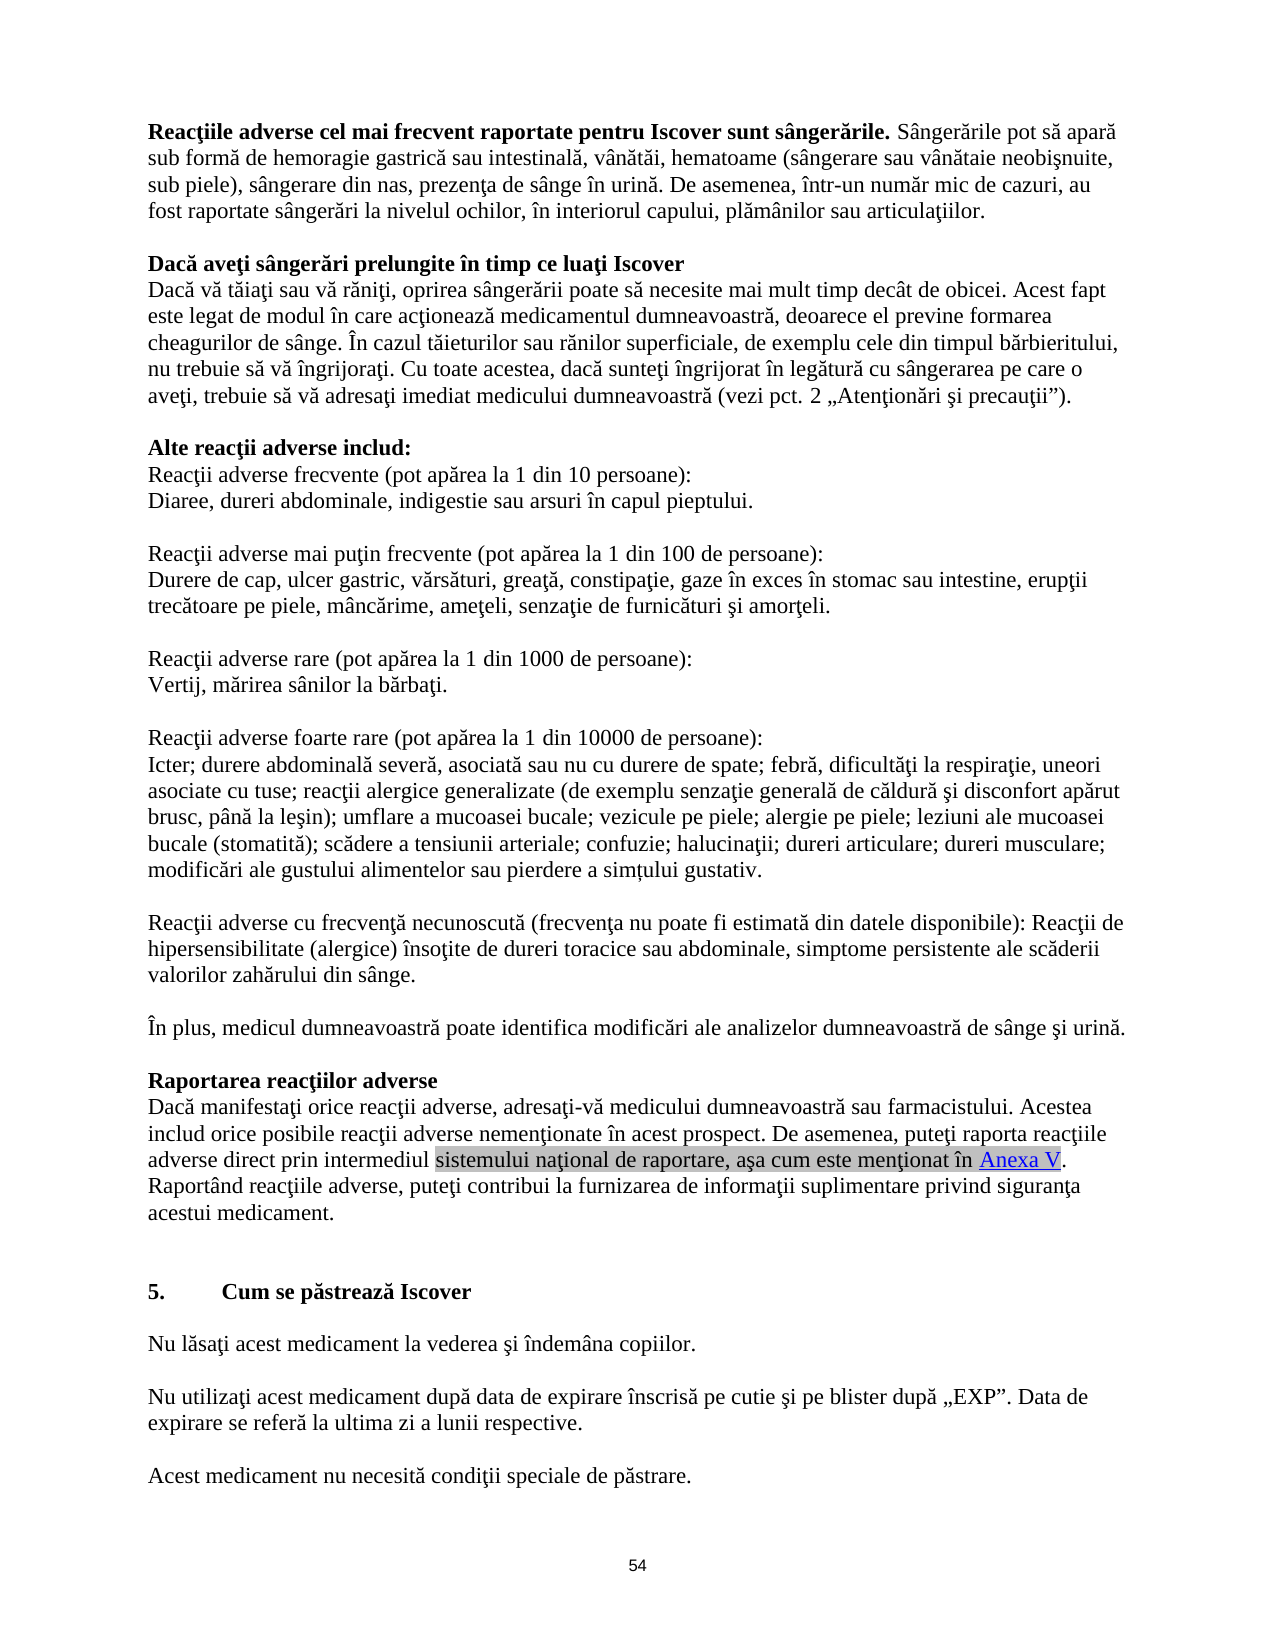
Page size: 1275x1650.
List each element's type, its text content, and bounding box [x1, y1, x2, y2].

text Dacă aveţi sângerări prelungite în timp ce luaţi Iscover [148, 250, 1127, 276]
text În plus, medicul dumneavoastră poate identifica modificări ale analizelor dumneavoastră de sânge şi urină. [148, 1014, 1127, 1041]
text Diaree, dureri abdominale, indigestie sau arsuri în capul pieptului. [148, 487, 1127, 513]
text Reacţii adverse foarte rare (pot apărea la 1 din 10000 de persoane): [148, 724, 1127, 751]
text Vertij, mărirea sânilor la bărbaţi. [148, 672, 1127, 698]
text Reacţii adverse cu frecvenţă necunoscută (frecvenţa nu poate fi estimată din datele disponibile): Reacţii de hipersensibilitate (alergice) însoţite de dureri toracice sau abdominale, simptome persistente ale scăderii valorilor zahărului din sânge. [148, 909, 1127, 988]
text Durere de cap, ulcer gastric, vărsături, greaţă, constipaţie, gaze în exces în stomac sau intestine, erupţii trecătoare pe piele, mâncărime, ameţeli, senzaţie de furnicături şi amorţeli. [148, 566, 1127, 619]
text Raportarea reacţiilor adverse [148, 1067, 1127, 1093]
text Acest medicament nu necesită condiţii speciale de păstrare. [148, 1462, 1127, 1488]
text Dacă vă tăiaţi sau vă răniţi, oprirea sângerării poate să necesite mai mult timp decât de obicei. Acest fapt este legat de modul în care acţionează medicamentul dumneavoastră, deoarece el previne formarea cheagurilor de sânge. În cazul tăieturilor sau rănilor superficiale, de exemplu cele din timpul bărbieritului, nu trebuie să vă îngrijoraţi. Cu toate acestea, dacă sunteţi îngrijorat în legătură cu sângerarea pe care o aveţi, trebuie să vă adresaţi imediat medicului dumneavoastră (vezi pct. 2 „Atenţionări şi precauţii”). [148, 276, 1127, 408]
text Alte reacţii adverse includ: [148, 434, 1127, 461]
text Dacă manifestaţi orice reacţii adverse, adresaţi-vă medicului dumneavoastră sau farmacistului. Acestea includ orice posibile reacţii adverse nemenţionate în acest prospect. De asemenea, puteţi raporta reacţiile adverse direct prin intermediul sistemului naţional de raportare, aşa cum este menţionat în Anexa V. Raportând reacţiile adverse, puteţi contribui la furnizarea de informaţii suplimentare privind siguranţa acestui medicament. [148, 1093, 1127, 1225]
text Reacţii adverse rare (pot apărea la 1 din 1000 de persoane): [148, 645, 1127, 672]
text 5. Cum se păstrează Iscover [148, 1278, 1127, 1304]
text Nu lăsaţi acest medicament la vederea şi îndemâna copiilor. [148, 1330, 1127, 1357]
text Reacţiile adverse cel mai frecvent raportate pentru Iscover sunt sângerările. Sângerările pot să apară sub formă de hemoragie gastrică sau intestinală, vânătăi, hematoame (sângerare sau vânătaie neobişnuite, sub piele), sângerare din nas, prezenţa de sânge în urină. De asemenea, într-un număr mic de cazuri, au fost raportate sângerări la nivelul ochilor, în interiorul capului, plămânilor sau articulaţiilor. [148, 118, 1127, 223]
text Reacţii adverse mai puţin frecvente (pot apărea la 1 din 100 de persoane): [148, 540, 1127, 566]
text Nu utilizaţi acest medicament după data de expirare înscrisă pe cutie şi pe blister după „EXP”. Data de expirare se referă la ultima zi a lunii respective. [148, 1383, 1127, 1436]
text Icter; durere abdominală severă, asociată sau nu cu durere de spate; febră, dificultăţi la respiraţie, uneori asociate cu tuse; reacţii alergice generalizate (de exemplu senzaţie generală de căldură şi disconfort apărut brusc, până la leşin); umflare a mucoasei bucale; vezicule pe piele; alergie pe piele; leziuni ale mucoasei bucale (stomatită); scădere a tensiunii arteriale; confuzie; halucinaţii; dureri articulare; dureri musculare; modificări ale gustului alimentelor sau pierdere a simțului gustativ. [148, 751, 1127, 882]
text Reacţii adverse frecvente (pot apărea la 1 din 10 persoane): [148, 461, 1127, 487]
